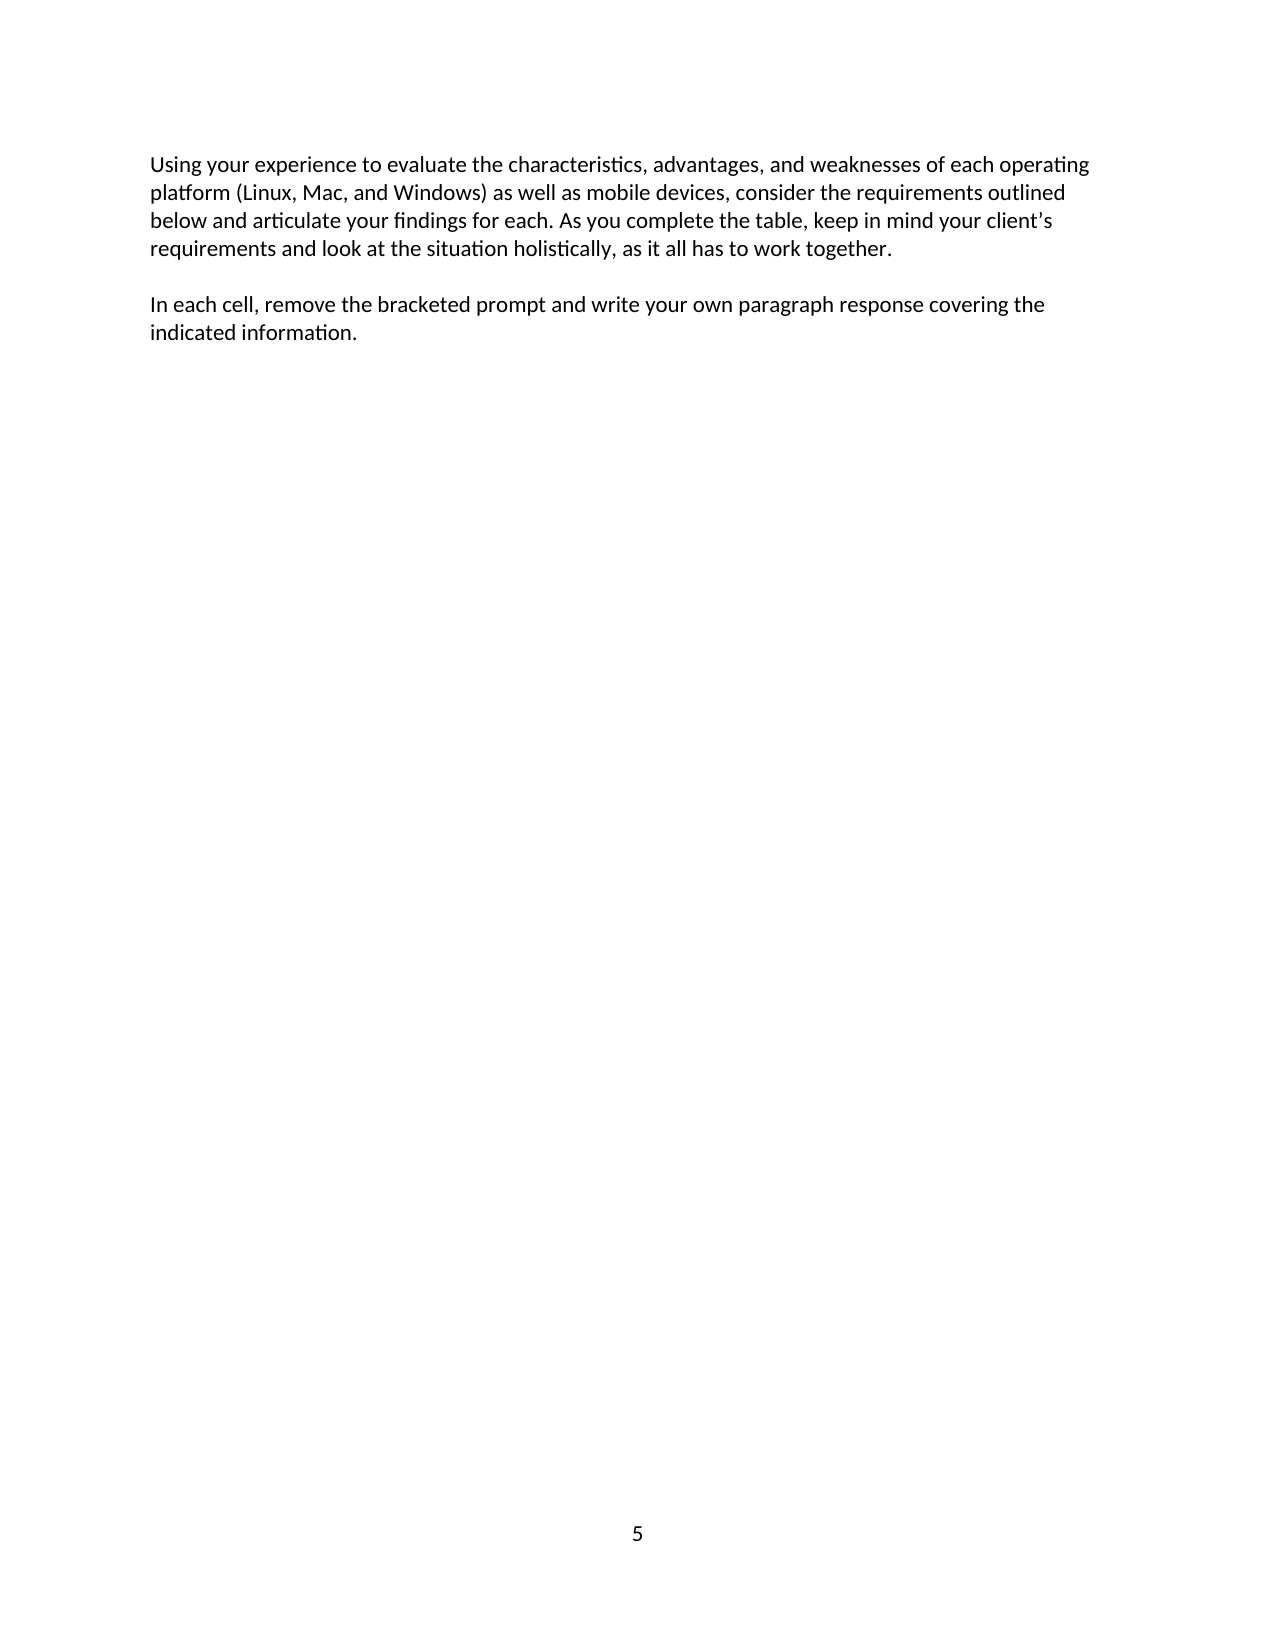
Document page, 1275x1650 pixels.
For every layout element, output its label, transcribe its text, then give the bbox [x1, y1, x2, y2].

text Using your experience to evaluate the characteristics, advantages, and weaknesses of each operating platform (Linux, Mac, and Windows) as well as mobile devices, consider the requirements outlined below and articulate your findings for each. As you complete the table, keep in mind your client’s requirements and look at the situation holistically, as it all has to work together. [150, 150, 1125, 262]
text In each cell, remove the bracketed prompt and write your own paragraph response covering the indicated information. [150, 290, 1125, 346]
